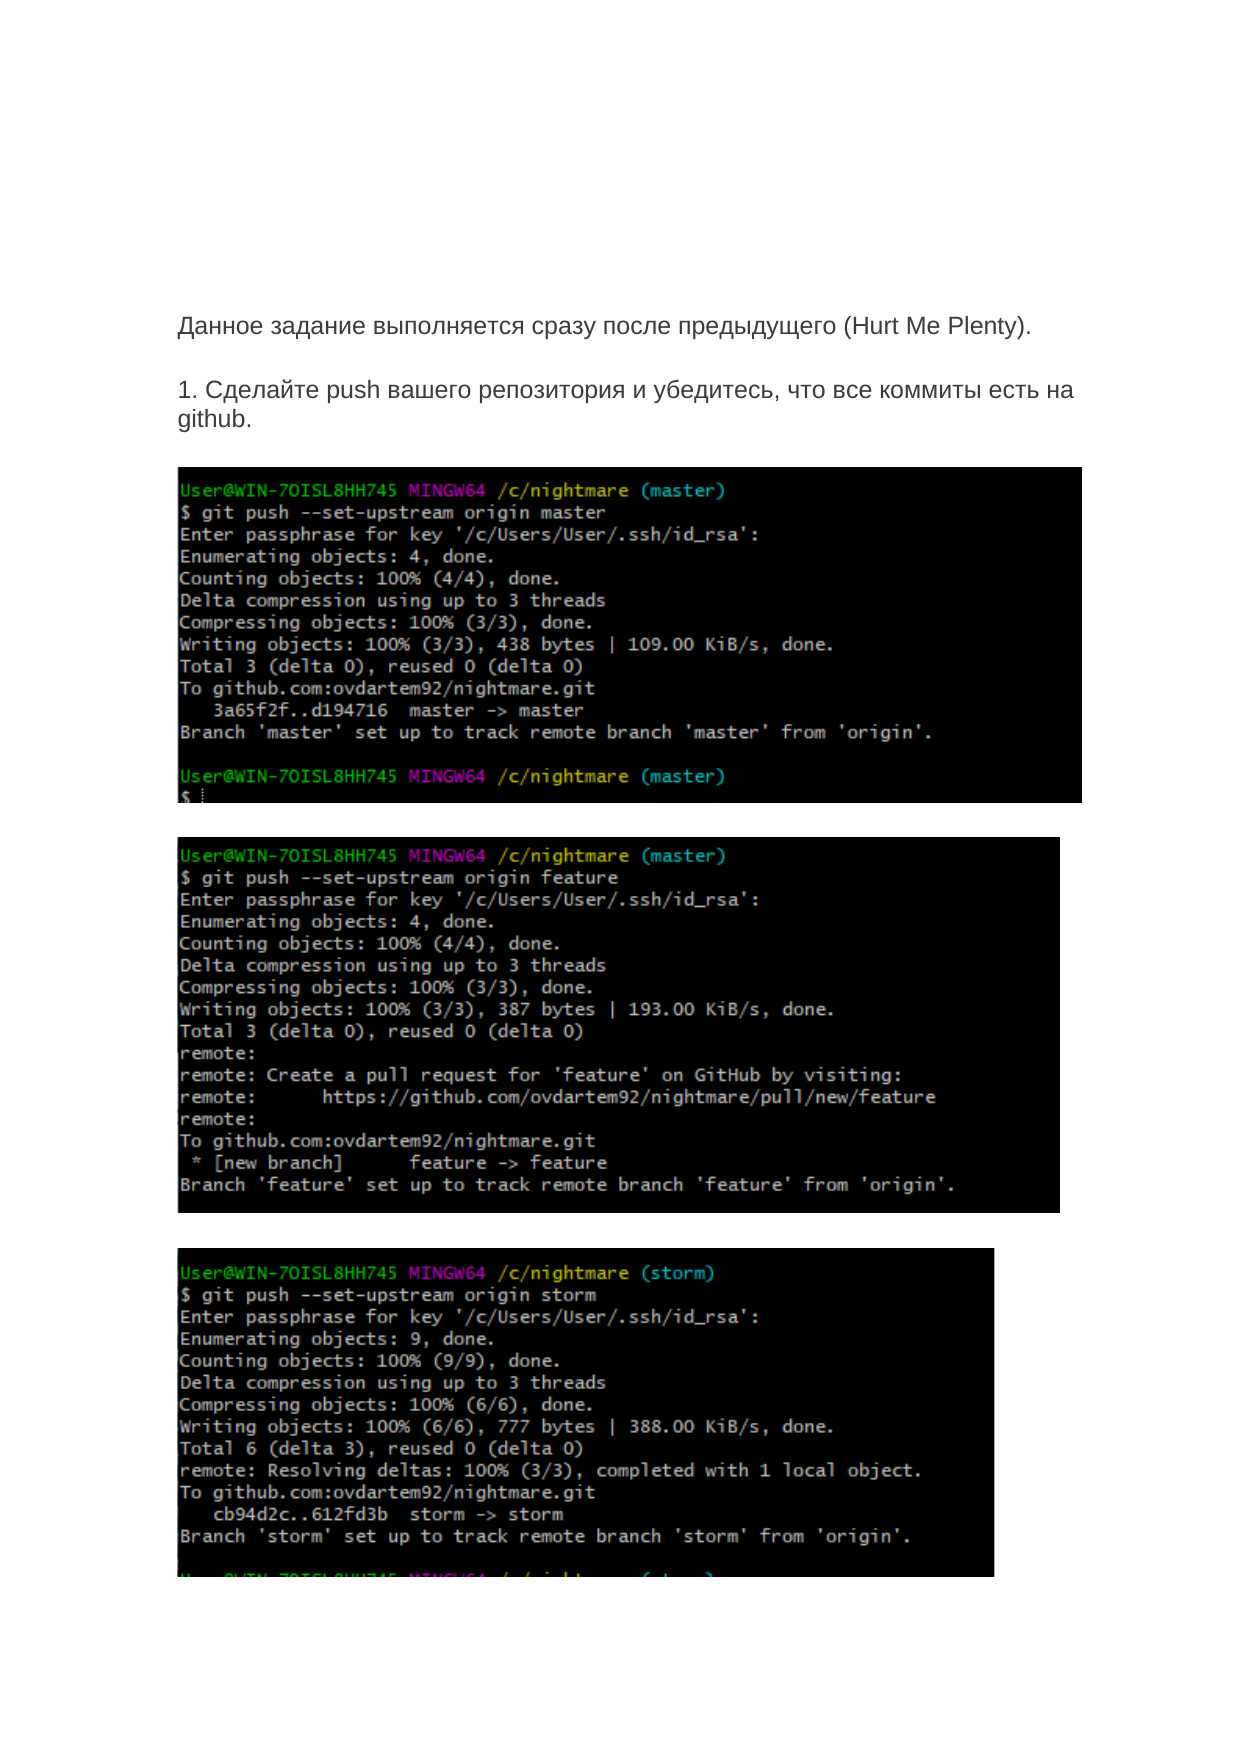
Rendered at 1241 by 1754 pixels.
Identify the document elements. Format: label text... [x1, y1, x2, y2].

text 1. Сделайте push вашего репозитория и убедитесь, что все коммиты есть на github. [177, 375, 1152, 432]
picture [177, 467, 1082, 803]
picture [177, 837, 1060, 1213]
text Данное задание выполняется сразу после предыдущего (Hurt Me Plenty). [177, 311, 1152, 339]
picture [177, 1248, 995, 1577]
